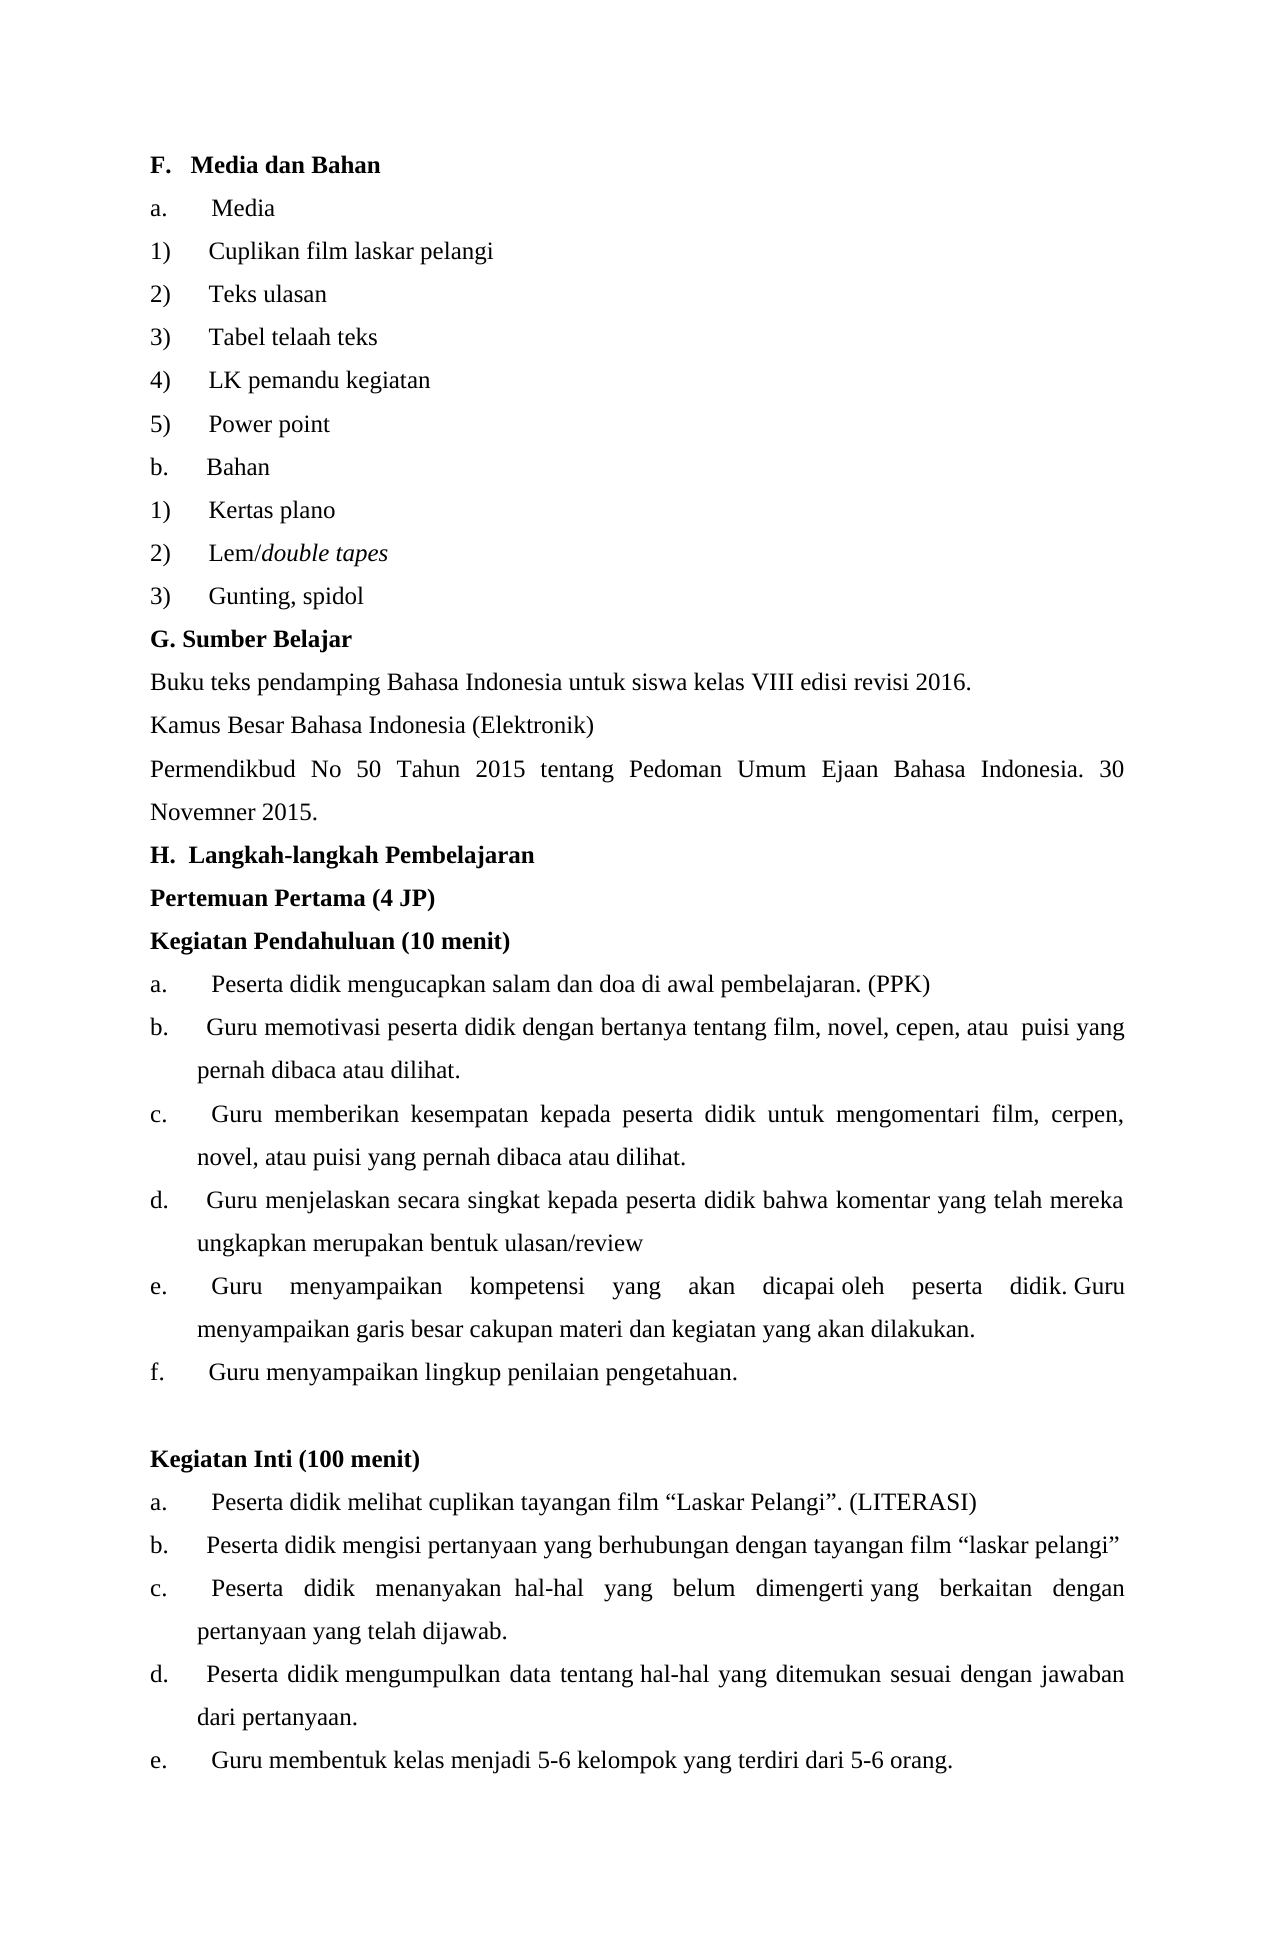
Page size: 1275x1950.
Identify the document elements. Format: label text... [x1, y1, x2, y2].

text Pertemuan Pertama (4 JP) [150, 883, 1125, 912]
text Permendikbud No 50 Tahun 2015 tentang Pedoman Umum Ejaan Bahasa Indonesia. 30 Novemner 2015. [150, 754, 1125, 826]
text Kegiatan Pendahuluan (10 menit) [150, 926, 1125, 955]
text H. Langkah-langkah Pembelajaran [150, 840, 1125, 869]
text 2) Teks ulasan [150, 279, 1125, 308]
text b. Bahan [150, 452, 1125, 481]
text 1) Kertas plano [150, 495, 1125, 524]
text Kamus Besar Bahasa Indonesia (Elektronik) [150, 711, 1125, 739]
text F. Media dan Bahan [150, 150, 1125, 179]
text Kegiatan Inti (100 menit) [150, 1444, 1125, 1472]
text e. Guru menyampaikan kompetensi yang akan dicapai oleh peserta didik. Guru menyampaikan garis besar cakupan materi dan kegiatan yang akan dilakukan. [150, 1271, 1125, 1343]
text c. Peserta didik menanyakan hal-hal yang belum dimengerti yang berkaitan dengan pertanyaan yang telah dijawab. [150, 1573, 1125, 1645]
text 1) Cuplikan film laskar pelangi [150, 236, 1125, 265]
text G. Sumber Belajar [150, 624, 1125, 653]
text b. Guru memotivasi peserta didik dengan bertanya tentang film, novel, cepen, atau puisi yang pernah dibaca atau dilihat. [150, 1012, 1125, 1084]
text 3) Gunting, spidol [150, 581, 1125, 610]
text d. Peserta didik mengumpulkan data tentang hal-hal yang ditemukan sesuai dengan jawaban dari pertanyaan. [150, 1659, 1125, 1731]
text 2) Lem/double tapes [150, 538, 1125, 567]
text c. Guru memberikan kesempatan kepada peserta didik untuk mengomentari film, cerpen, novel, atau puisi yang pernah dibaca atau dilihat. [150, 1099, 1125, 1171]
text e. Guru membentuk kelas menjadi 5-6 kelompok yang terdiri dari 5-6 orang. [150, 1746, 1125, 1774]
text 4) LK pemandu kegiatan [150, 366, 1125, 394]
text a. Media [150, 193, 1125, 222]
text b. Peserta didik mengisi pertanyaan yang berhubungan dengan tayangan film “laskar pelangi” [150, 1530, 1125, 1559]
text 3) Tabel telaah teks [150, 322, 1125, 351]
text Buku teks pendamping Bahasa Indonesia untuk siswa kelas VIII edisi revisi 2016. [150, 667, 1125, 696]
text f. Guru menyampaikan lingkup penilaian pengetahuan. [150, 1357, 1125, 1386]
text a. Peserta didik mengucapkan salam dan doa di awal pembelajaran. (PPK) [150, 969, 1125, 998]
text d. Guru menjelaskan secara singkat kepada peserta didik bahwa komentar yang telah mereka ungkapkan merupakan bentuk ulasan/review [150, 1185, 1125, 1257]
text 5) Power point [150, 409, 1125, 437]
text a. Peserta didik melihat cuplikan tayangan film “Laskar Pelangi”. (LITERASI) [150, 1487, 1125, 1516]
